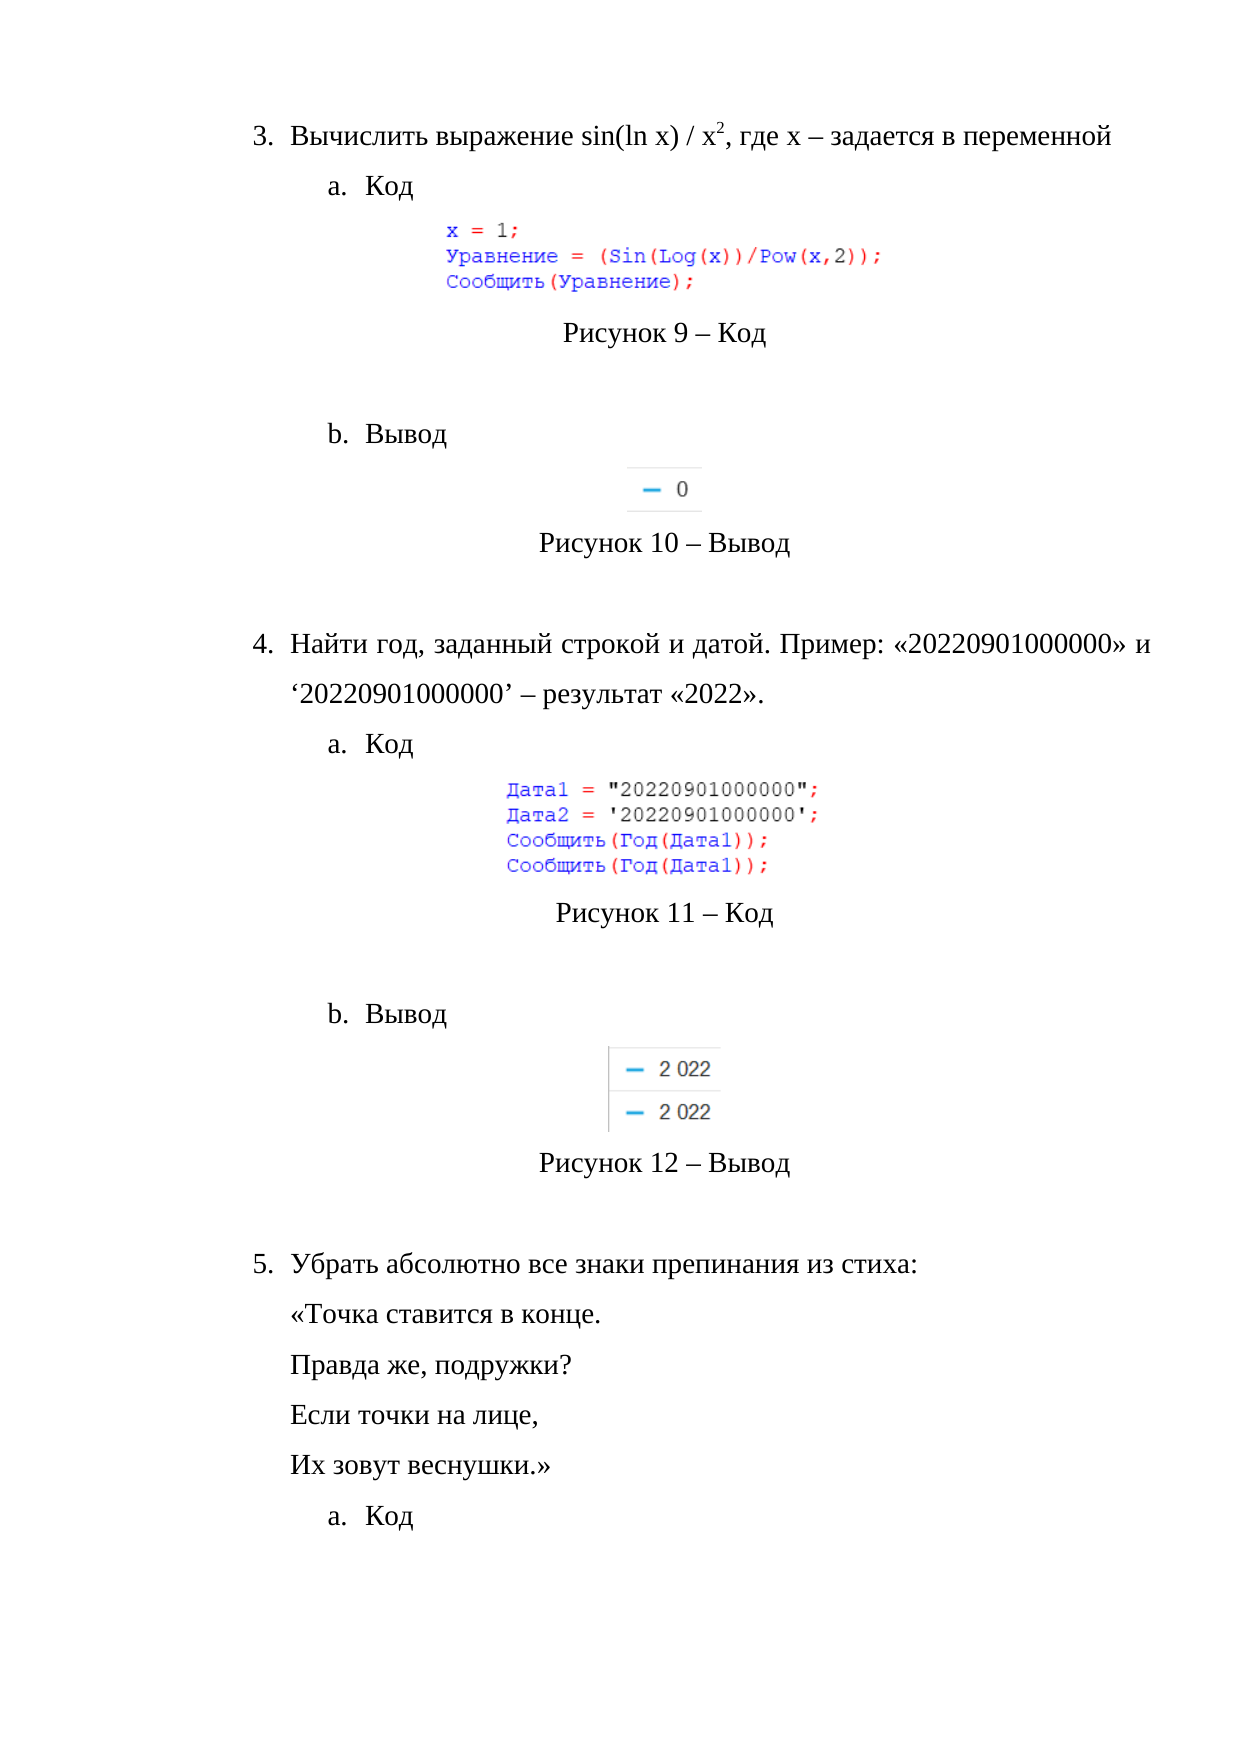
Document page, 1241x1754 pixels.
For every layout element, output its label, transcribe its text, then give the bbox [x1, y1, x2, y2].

list Вывод [327, 996, 1152, 1030]
text Рисунок 9 – Код [177, 315, 1152, 349]
text Рисунок 12 – Вывод [177, 1146, 1152, 1179]
text Рисунок 10 – Вывод [177, 525, 1152, 559]
list Вычислить выражение sin(ln x) / х2, где х – задается в переменной [252, 118, 1152, 152]
text Рисунок 11 – Код [177, 896, 1152, 929]
list Код [327, 726, 1152, 760]
list Вывод [327, 416, 1152, 449]
list Убрать абсолютно все знаки препинания из стиха: [252, 1246, 1152, 1280]
list «Точка ставится в конце. Правда же, подружки? Если точки на лице, Их зовут веснушки.» [290, 1296, 1152, 1481]
list Код [327, 1498, 1152, 1531]
picture [440, 218, 889, 302]
list Код [327, 168, 1152, 202]
picture [503, 776, 825, 882]
picture [627, 466, 702, 512]
picture [608, 1046, 721, 1132]
list Найти год, заданный строкой и датой. Пример: «20220901000000» и ‘20220901000000’ – результат «2022». [252, 626, 1152, 709]
